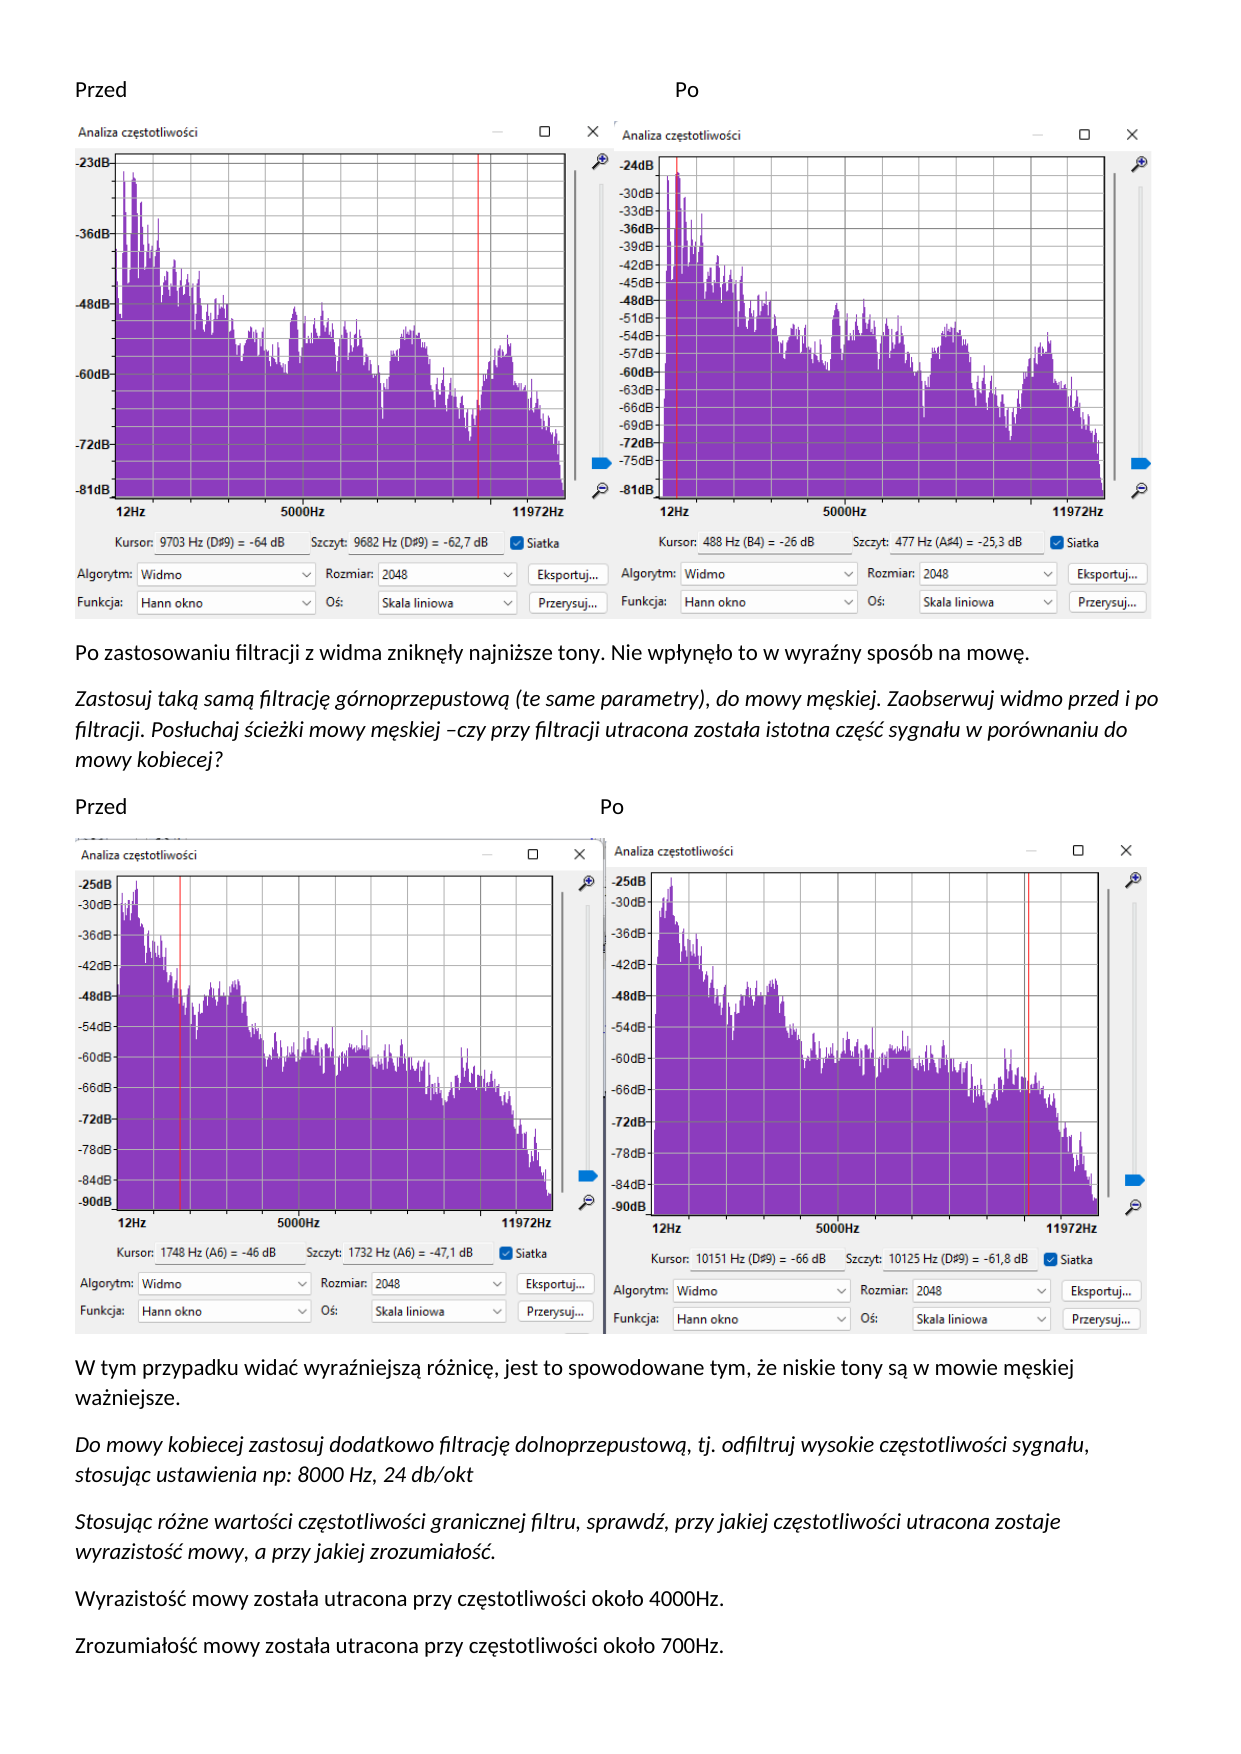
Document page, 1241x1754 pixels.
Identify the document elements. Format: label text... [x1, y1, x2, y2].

text Przed Po [75, 792, 1165, 820]
text W tym przypadku widać wyraźniejszą różnicę, jest to spowodowane tym, że niskie tony są w mowie męskiej ważniejsze. [75, 1353, 1165, 1411]
text Wyrazistość mowy została utracona przy częstotliwości około 4000Hz. [75, 1584, 1165, 1612]
text Przed Po [75, 75, 1165, 103]
text Zrozumiałość mowy została utracona przy częstotliwości około 700Hz. [75, 1631, 1165, 1659]
picture [75, 121, 1152, 619]
text Stosując różne wartości częstotliwości granicznej filtru, sprawdź, przy jakiej częstotliwości utracona zostaje wyrazistość mowy, a przy jakiej zrozumiałość. [75, 1507, 1165, 1565]
text Do mowy kobiecej zastosuj dodatkowo filtrację dolnoprzepustową, tj. odfiltruj wysokie częstotliwości sygnału, stosując ustawienia np: 8000 Hz, 24 db/okt [75, 1430, 1165, 1488]
text Po zastosowaniu filtracji z widma zniknęły najniższe tony. Nie wpłynęło to w wyraźny sposób na mowę. [75, 638, 1165, 666]
text Zastosuj taką samą filtrację górnoprzepustową (te same parametry), do mowy męskiej. Zaobserwuj widmo przed i po filtracji. Posłuchaj ścieżki mowy męskiej –czy przy filtracji utracona została istotna część sygnału w porównaniu do mowy kobiecej? [75, 684, 1165, 773]
picture [75, 838, 1147, 1334]
